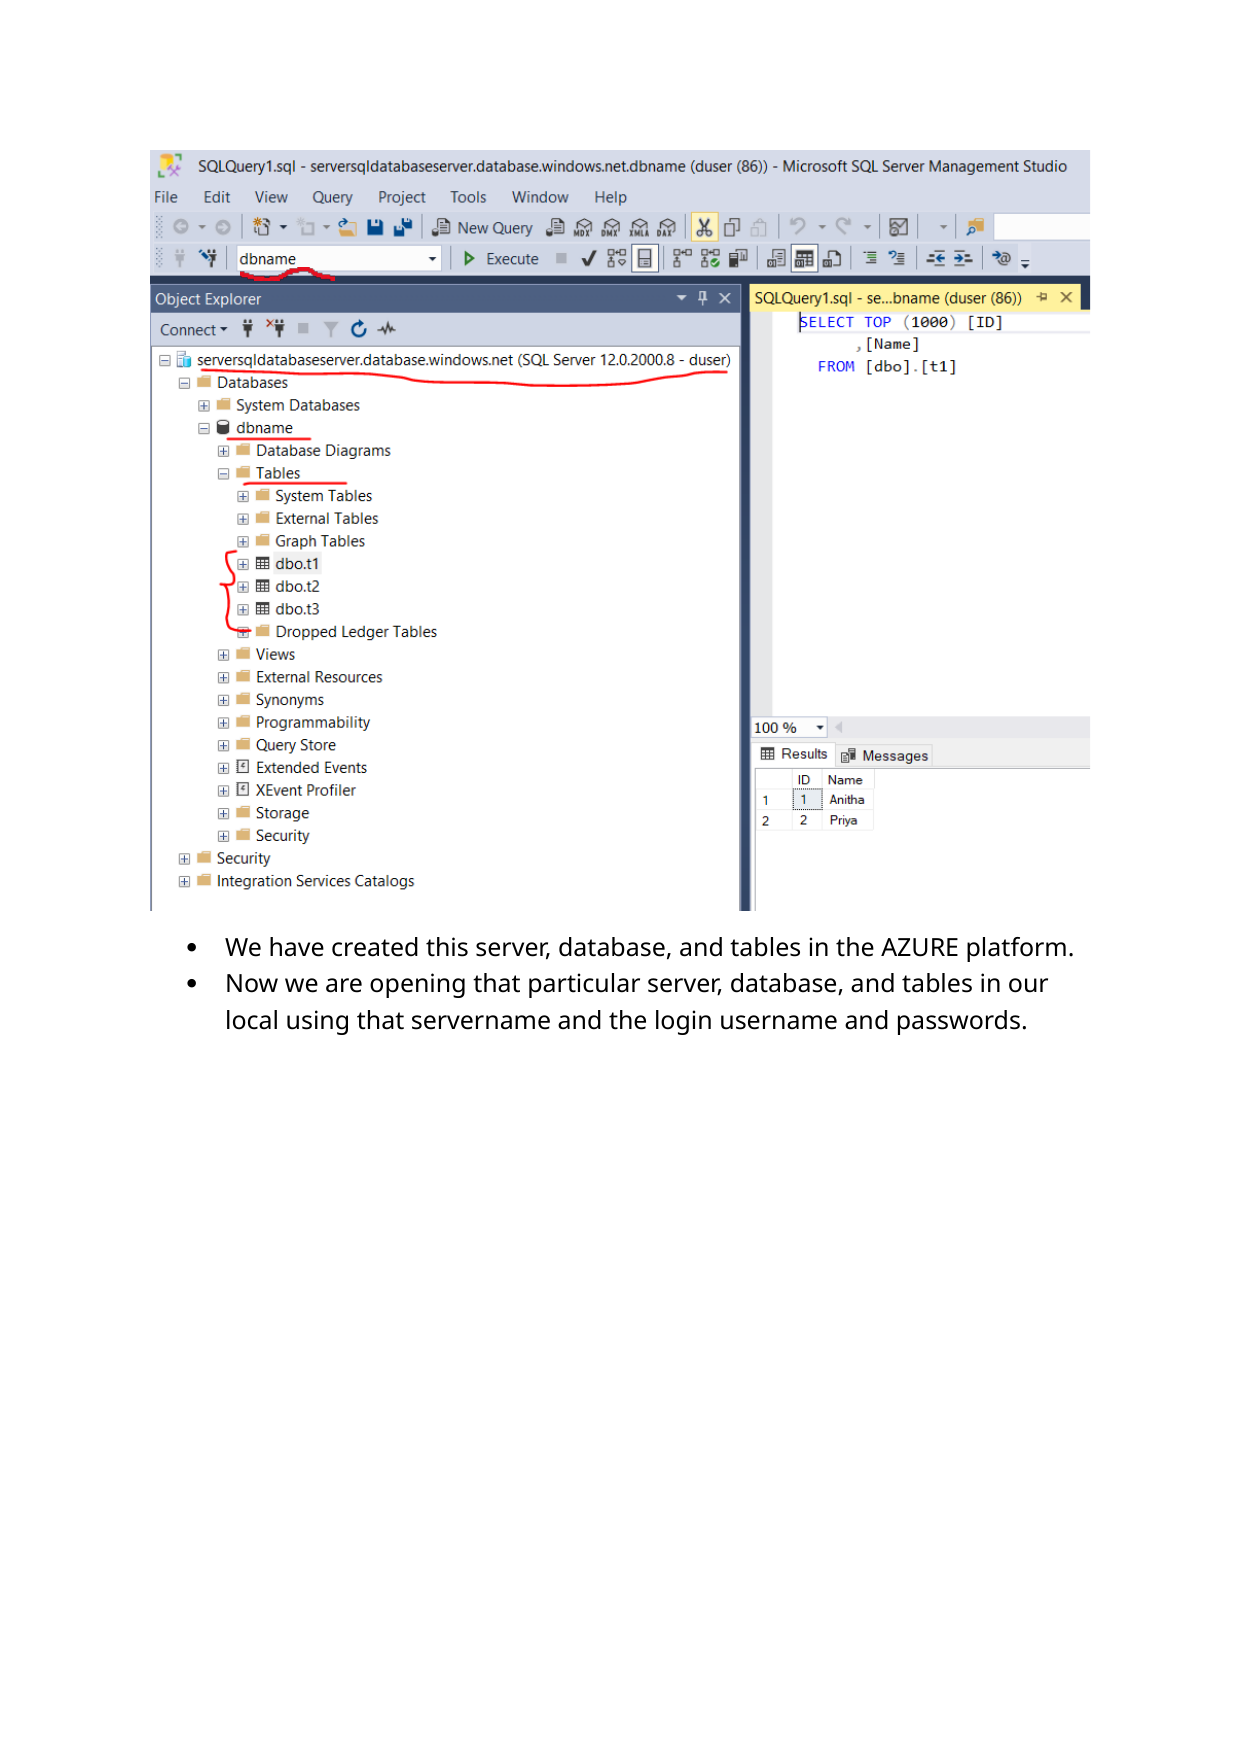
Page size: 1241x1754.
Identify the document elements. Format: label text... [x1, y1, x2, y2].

picture [150, 150, 1091, 911]
list Now we are opening that particular server, database, and tables in our local using that servername and the login username and passwords. [187, 966, 1090, 1037]
list We have created this server, database, and tables in the AZURE platform. [187, 929, 1090, 963]
